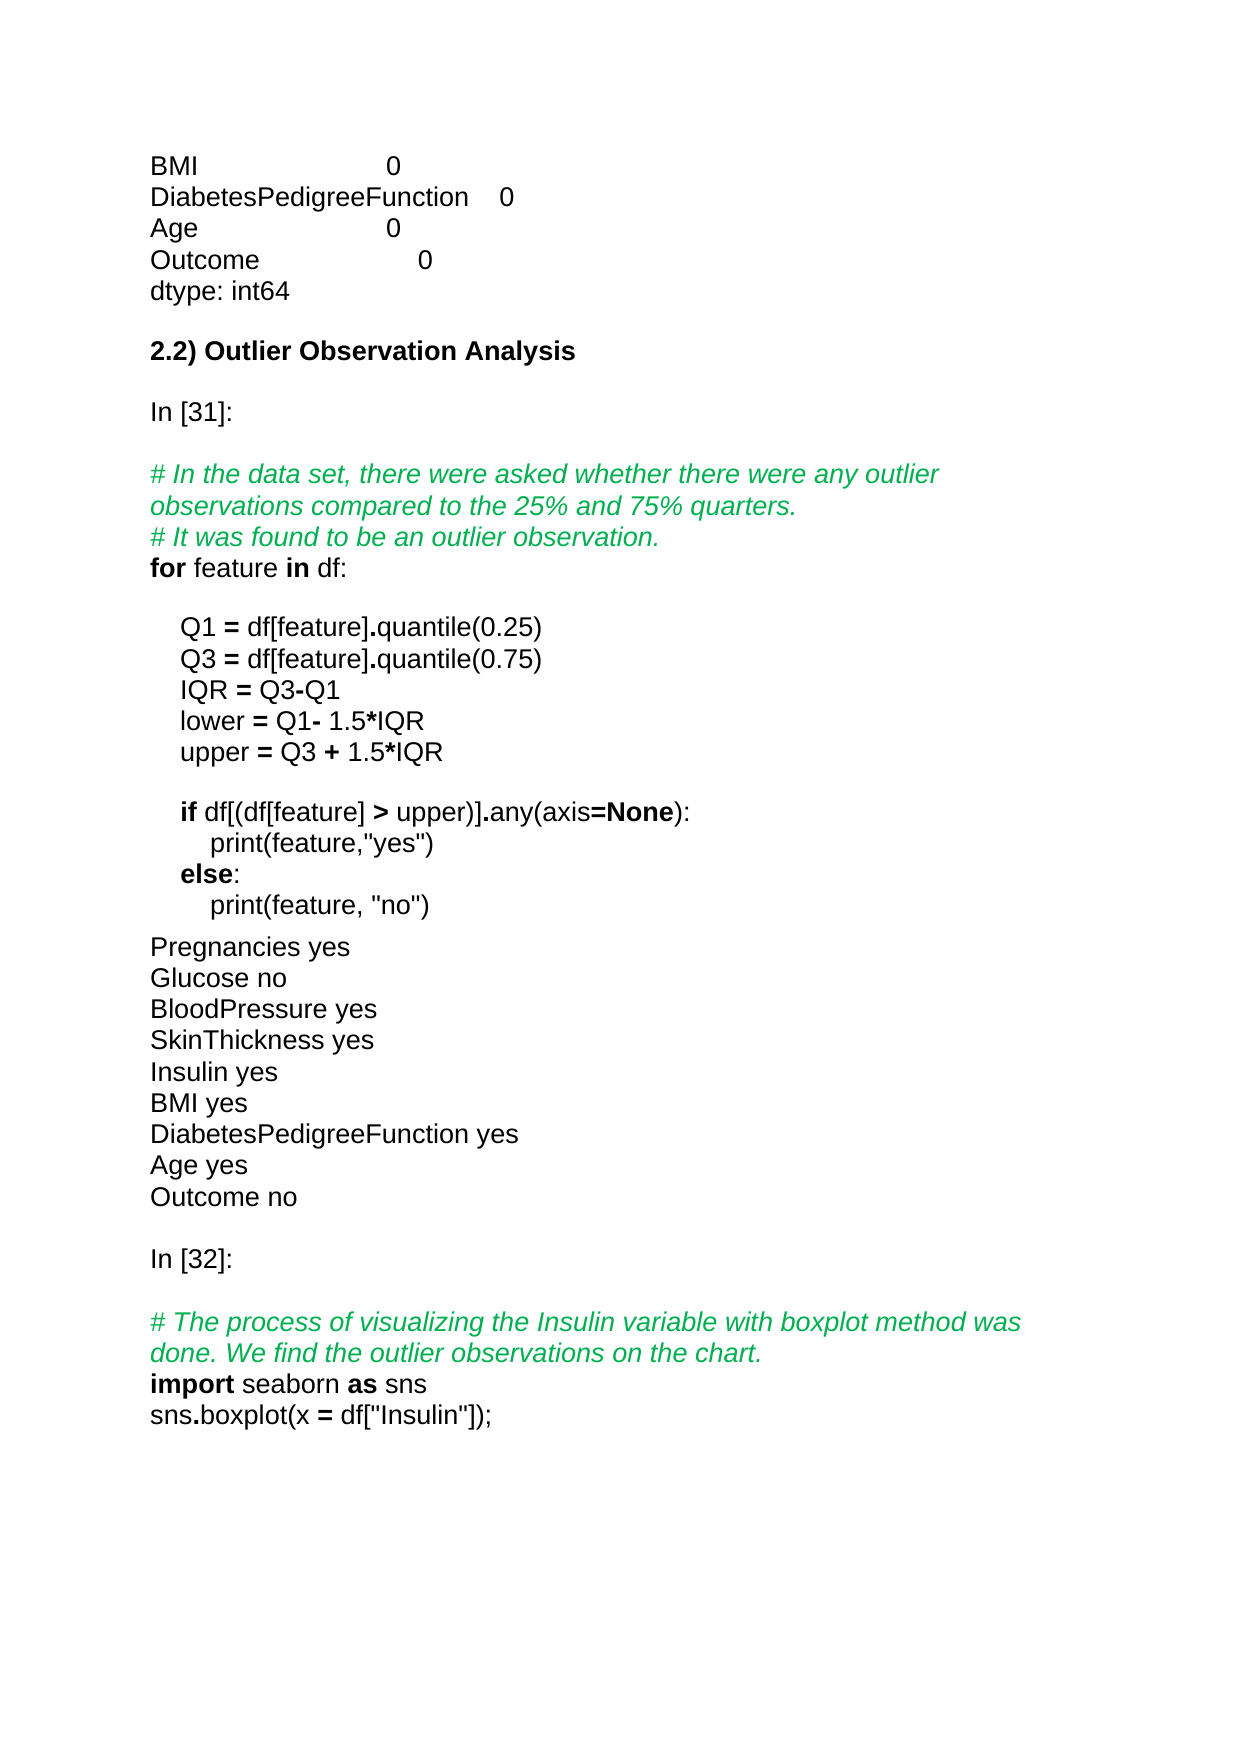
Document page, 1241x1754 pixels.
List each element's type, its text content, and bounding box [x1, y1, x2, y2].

text SkinThickness yes [150, 1024, 1090, 1056]
text import seaborn as sns [150, 1368, 1090, 1399]
text BMI yes [150, 1087, 1090, 1118]
text Age 0 [150, 212, 1090, 244]
text upper = Q3 + 1.5*IQR [150, 736, 1090, 768]
text In [31]: [150, 396, 1090, 427]
text # In the data set, there were asked whether there were any outlier observations compared to the 25% and 75% quarters. [150, 458, 1090, 521]
text print(feature,"yes") [150, 827, 1090, 858]
text Outcome 0 [150, 244, 1090, 275]
text DiabetesPedigreeFunction yes [150, 1118, 1090, 1149]
text # It was found to be an outlier observation. [150, 521, 1090, 552]
text In [32]: [150, 1243, 1090, 1274]
text for feature in df: [150, 552, 1090, 583]
text # The process of visualizing the Insulin variable with boxplot method was done. We find the outlier observations on the chart. [150, 1306, 1090, 1368]
text Q3 = df[feature].quantile(0.75) [150, 643, 1090, 674]
text print(feature, "no") [150, 889, 1090, 921]
text Pregnancies yes [150, 931, 1090, 962]
text 2.2) Outlier Observation Analysis [150, 335, 1090, 367]
text Insulin yes [150, 1056, 1090, 1087]
text Q1 = df[feature].quantile(0.25) [150, 611, 1090, 643]
text BloodPressure yes [150, 993, 1090, 1024]
text if df[(df[feature] > upper)].any(axis=None): [150, 796, 1090, 827]
text dtype: int64 [150, 275, 1090, 306]
text lower = Q1- 1.5*IQR [150, 705, 1090, 736]
text BMI 0 [150, 150, 1090, 181]
text Age yes [150, 1149, 1090, 1181]
text Glucose no [150, 962, 1090, 993]
text Outcome no [150, 1181, 1090, 1212]
text IQR = Q3-Q1 [150, 674, 1090, 705]
text sns.boxplot(x = df["Insulin"]); [150, 1399, 1090, 1431]
text DiabetesPedigreeFunction 0 [150, 181, 1090, 212]
text else: [150, 858, 1090, 889]
